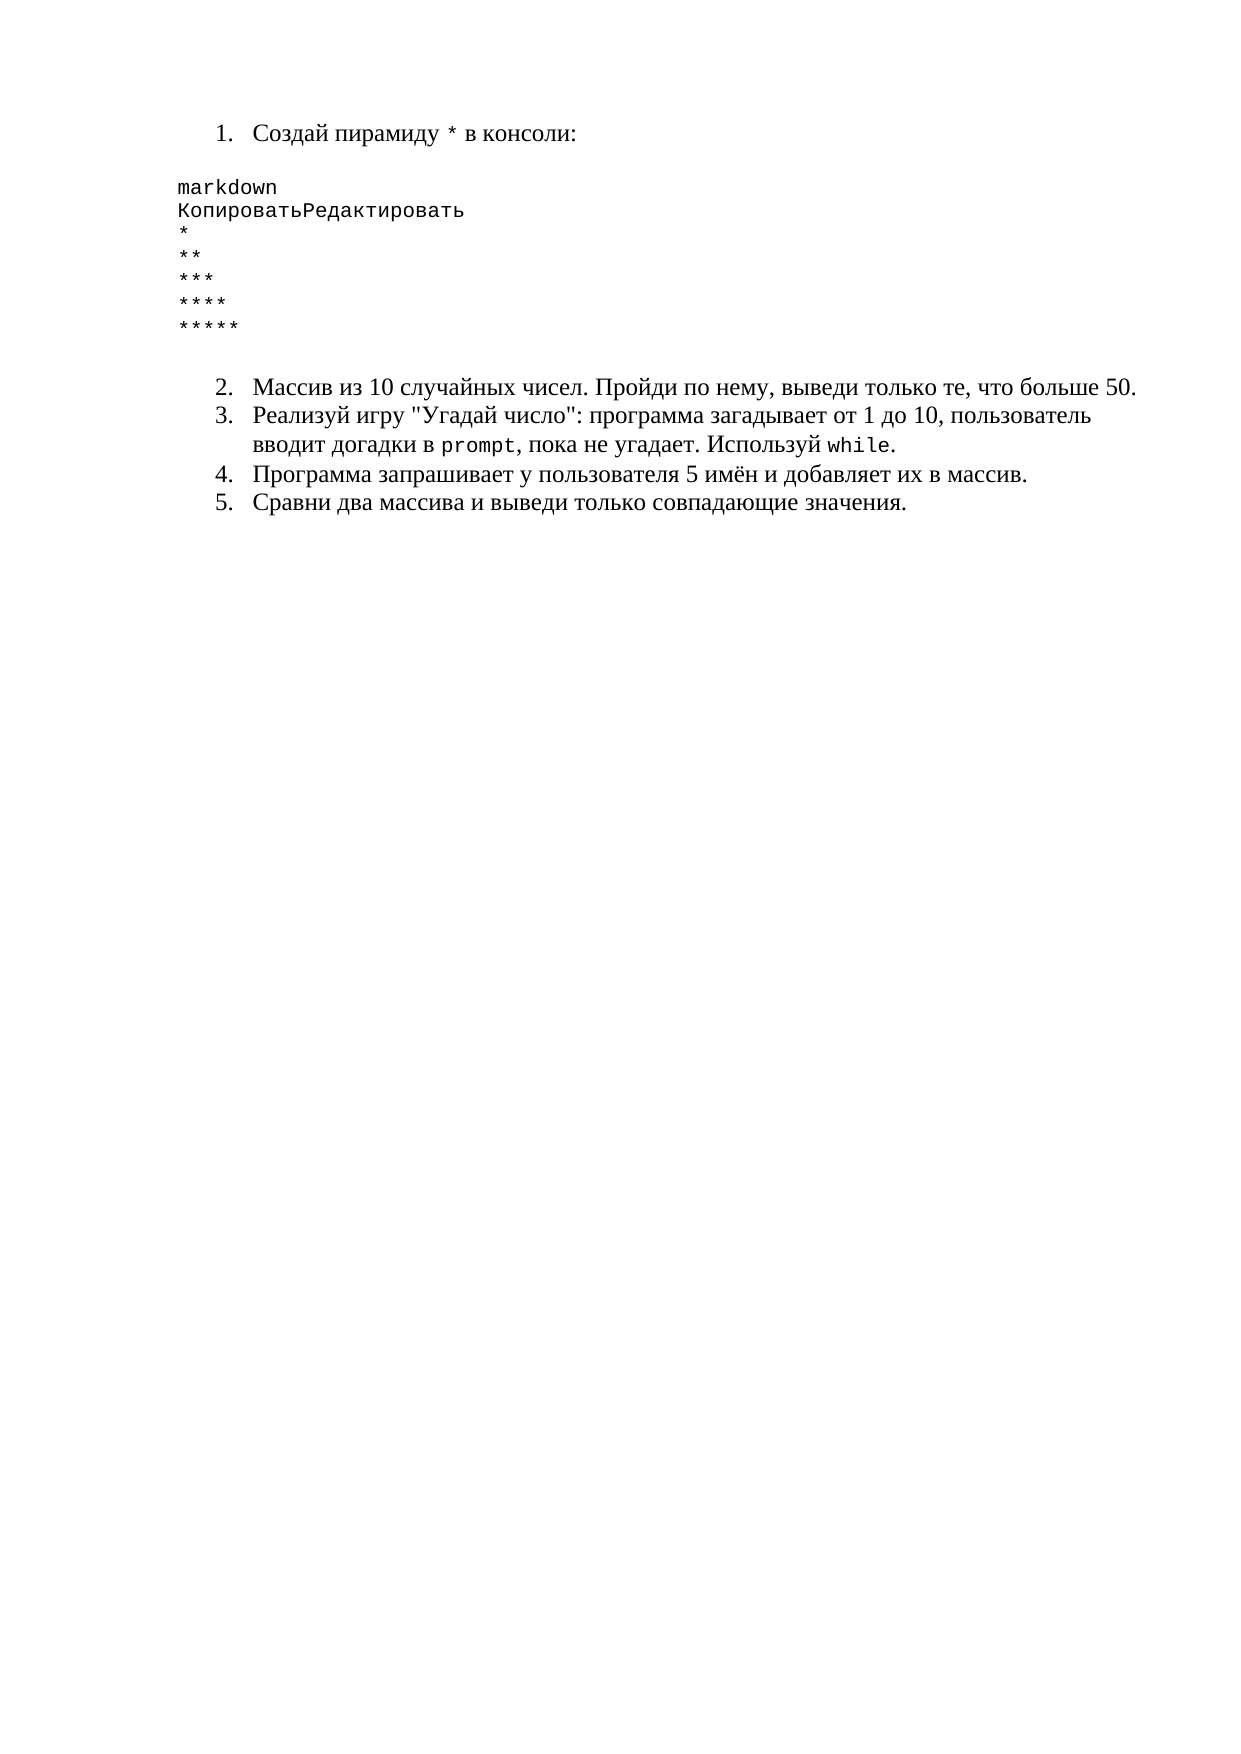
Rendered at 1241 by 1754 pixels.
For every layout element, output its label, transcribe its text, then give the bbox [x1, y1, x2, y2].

list Реализуй игру "Угадай число": программа загадывает от 1 до 10, пользователь вводит догадки в prompt, пока не угадает. Используй while. [215, 400, 1152, 459]
text КопироватьРедактировать [177, 201, 1152, 224]
text * [177, 224, 1152, 248]
list Сравни два массива и выведи только совпадающие значения. [215, 487, 1152, 516]
list Программа запрашивает у пользователя 5 имён и добавляет их в массив. [215, 459, 1152, 487]
text ***** [177, 319, 1152, 342]
list Создай пирамиду * в консоли: [215, 118, 1152, 148]
text **** [177, 295, 1152, 319]
text ** [177, 248, 1152, 271]
text markdown [177, 177, 1152, 201]
text *** [177, 271, 1152, 295]
list Массив из 10 случайных чисел. Пройди по нему, выведи только те, что больше 50. [215, 372, 1152, 400]
